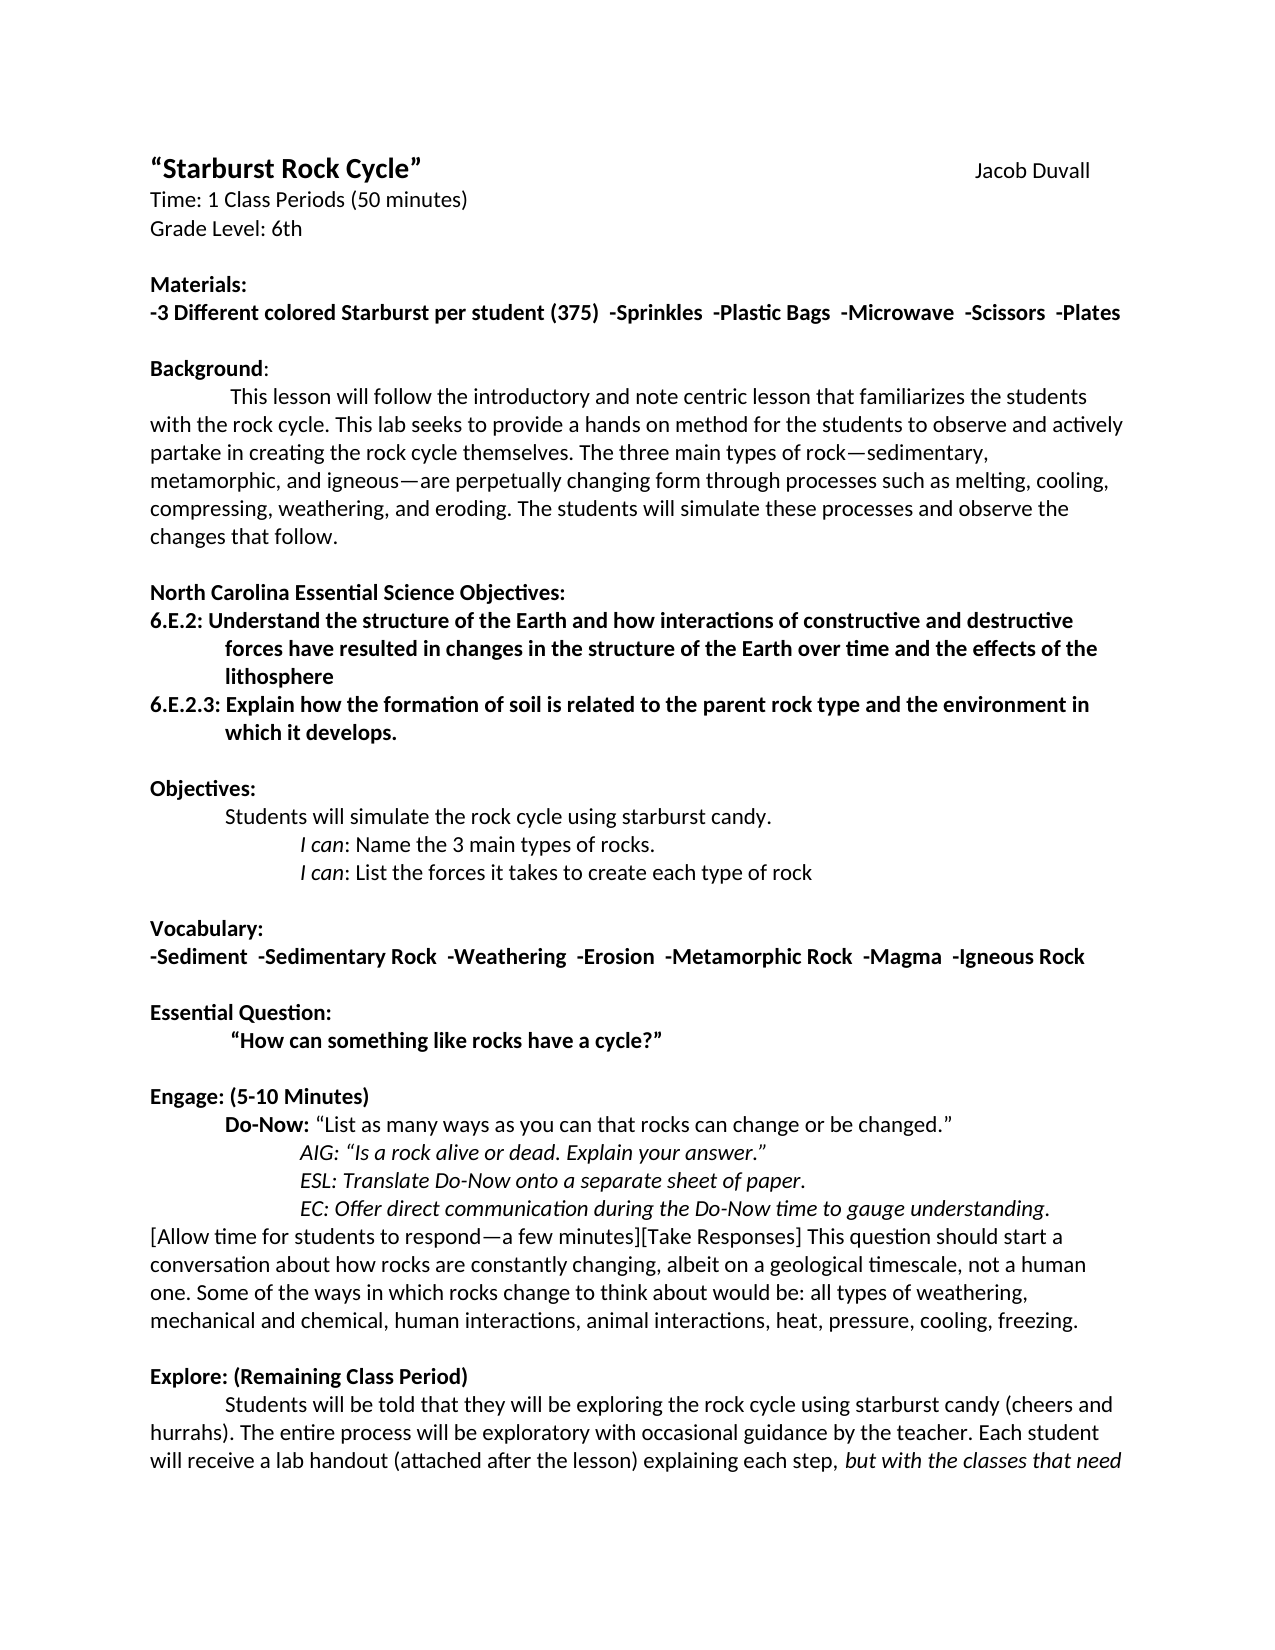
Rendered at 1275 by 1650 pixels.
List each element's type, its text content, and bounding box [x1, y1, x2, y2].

text I can: List the forces it takes to create each type of rock [150, 858, 1125, 886]
text North Carolina Essential Science Objectives: [150, 578, 1125, 606]
text [Allow time for students to respond—a few minutes][Take Responses] This question should start a conversation about how rocks are constantly changing, albeit on a geological timescale, not a human one. Some of the ways in which rocks change to think about would be: all types of weathering, mechanical and chemical, human interactions, animal interactions, heat, pressure, cooling, freezing. [150, 1222, 1125, 1334]
text AIG: “Is a rock alive or dead. Explain your answer.” [150, 1138, 1125, 1166]
text Engage: (5-10 Minutes) [150, 1082, 1125, 1110]
text “Starburst Rock Cycle” Jacob Duvall [150, 150, 1125, 186]
text 6.E.2: Understand the structure of the Earth and how interactions of constructive and destructive forces have resulted in changes in the structure of the Earth over time and the effects of the lithosphere [150, 606, 1125, 690]
text Materials: [150, 270, 1125, 298]
text Grade Level: 6th [150, 214, 1125, 242]
text 6.E.2.3: Explain how the formation of soil is related to the parent rock type and the environment in which it develops. [150, 690, 1125, 746]
text This lesson will follow the introductory and note centric lesson that familiarizes the students with the rock cycle. This lab seeks to provide a hands on method for the students to observe and actively partake in creating the rock cycle themselves. The three main types of rock—sedimentary, metamorphic, and igneous—are perpetually changing form through processes such as melting, cooling, compressing, weathering, and eroding. The students will simulate these processes and observe the changes that follow. [150, 382, 1125, 550]
text Vocabulary: [150, 914, 1125, 942]
text Time: 1 Class Periods (50 minutes) [150, 186, 1125, 214]
text Do-Now: “List as many ways as you can that rocks can change or be changed.” [150, 1110, 1125, 1138]
text EC: Offer direct communication during the Do-Now time to gauge understanding. [150, 1194, 1125, 1222]
text -3 Different colored Starburst per student (375) -Sprinkles -Plastic Bags -Microwave -Scissors -Plates [150, 298, 1125, 326]
text Essential Question: [150, 998, 1125, 1026]
text Background: [150, 354, 1125, 382]
text Explore: (Remaining Class Period) [150, 1362, 1125, 1391]
text “How can something like rocks have a cycle?” [150, 1026, 1125, 1054]
text Students will simulate the rock cycle using starburst candy. [150, 802, 1125, 830]
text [150, 1391, 1125, 1474]
text ESL: Translate Do-Now onto a separate sheet of paper. [150, 1166, 1125, 1194]
text Objectives: [150, 774, 1125, 802]
text I can: Name the 3 main types of rocks. [150, 830, 1125, 858]
text -Sediment -Sedimentary Rock -Weathering -Erosion -Metamorphic Rock -Magma -Igneous Rock [150, 942, 1125, 970]
